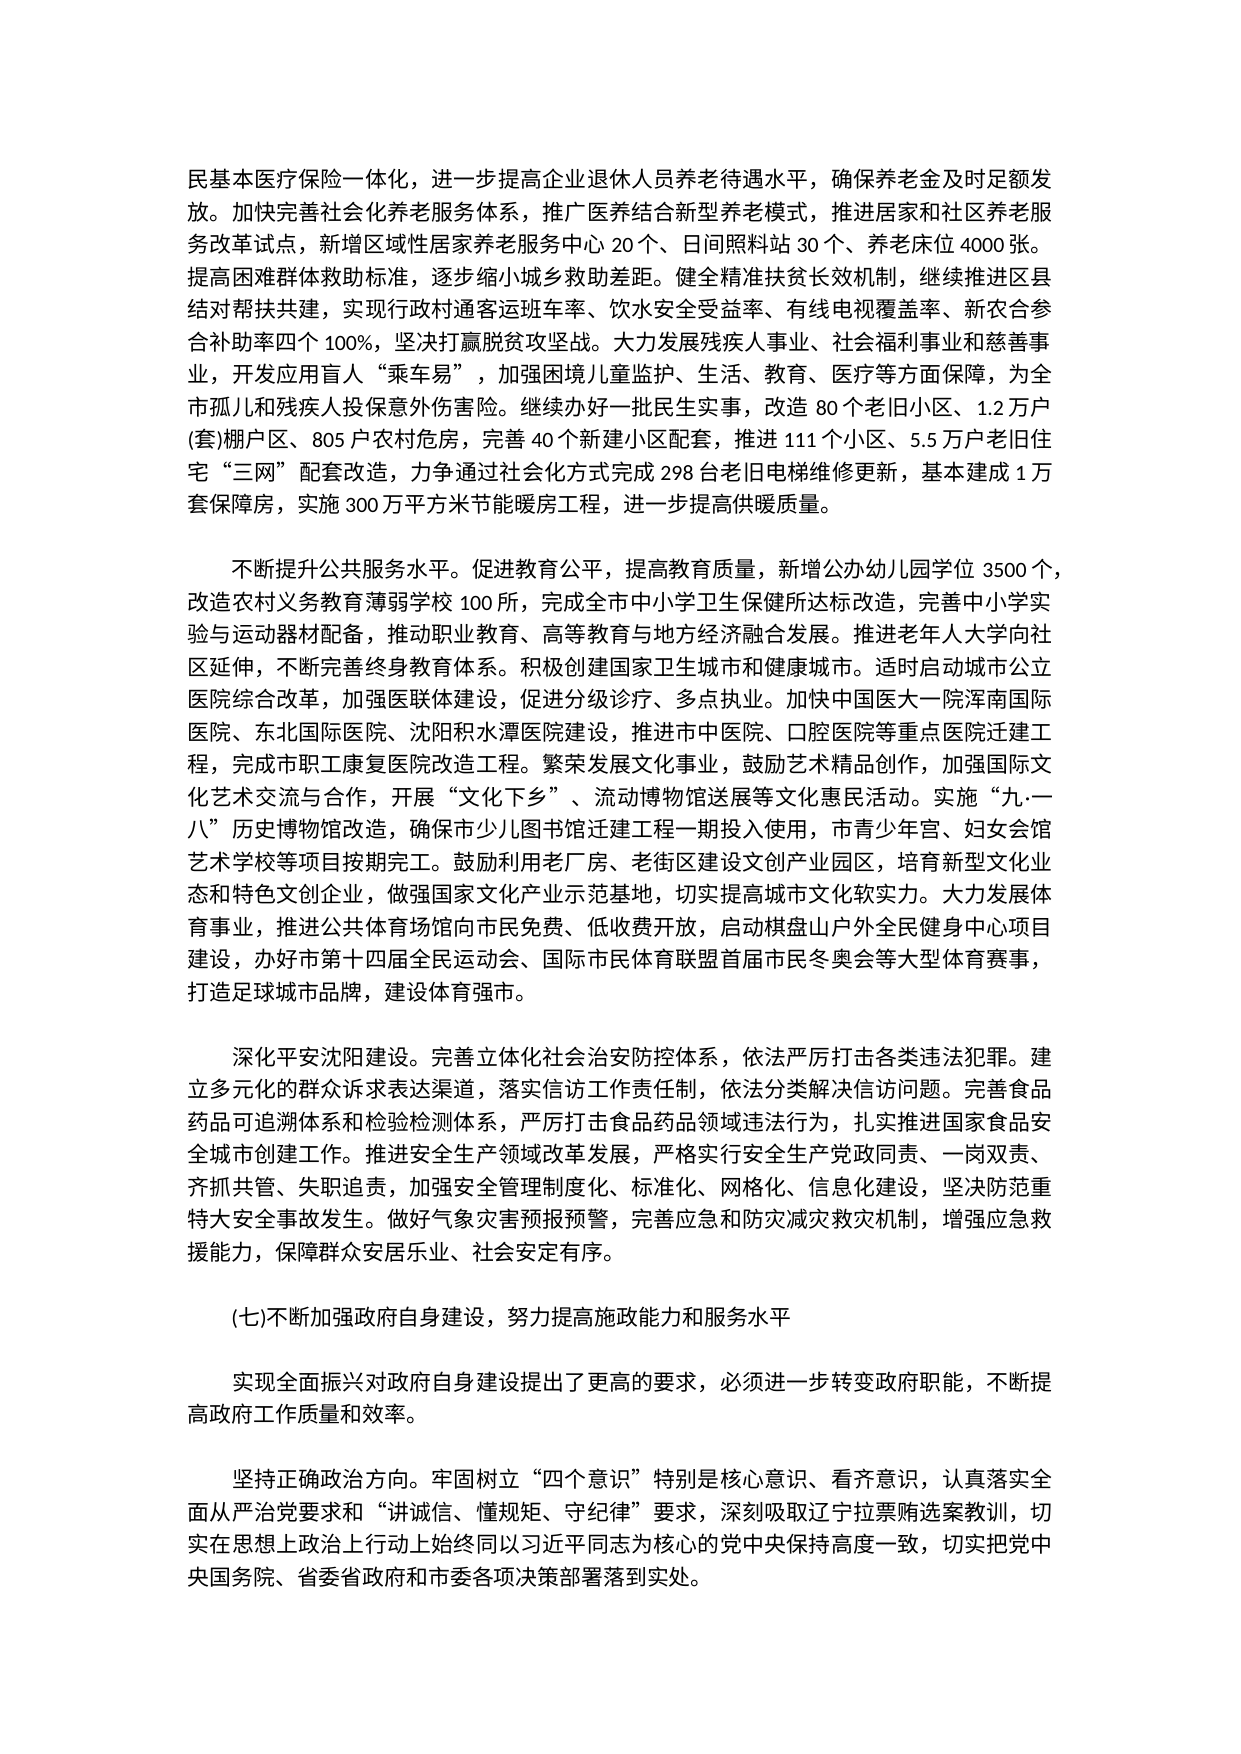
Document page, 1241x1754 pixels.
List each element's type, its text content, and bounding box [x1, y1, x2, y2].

text 实现全面振兴对政府自身建设提出了更高的要求，必须进一步转变政府职能，不断提高政府工作质量和效率。 [187, 1364, 1053, 1429]
text 不断提升公共服务水平。促进教育公平，提高教育质量，新增公办幼儿园学位3500个，改造农村义务教育薄弱学校100所，完成全市中小学卫生保健所达标改造，完善中小学实验与运动器材配备，推动职业教育、高等教育与地方经济融合发展。推进老年人大学向社区延伸，不断完善终身教育体系。积极创建国家卫生城市和健康城市。适时启动城市公立医院综合改革，加强医联体建设，促进分级诊疗、多点执业。加快中国医大一院浑南国际医院、东北国际医院、沈阳积水潭医院建设，推进市中医院、口腔医院等重点医院迁建工程，完成市职工康复医院改造工程。繁荣发展文化事业，鼓励艺术精品创作，加强国际文化艺术交流与合作，开展“文化下乡”、流动博物馆送展等文化惠民活动。实施“九·一八”历史博物馆改造，确保市少儿图书馆迁建工程一期投入使用，市青少年宫、妇女会馆、艺术学校等项目按期完工。鼓励利用老厂房、老街区建设文创产业园区，培育新型文化业态和特色文创企业，做强国家文化产业示范基地，切实提高城市文化软实力。大力发展体育事业，推进公共体育场馆向市民免费、低收费开放，启动棋盘山户外全民健身中心项目建设，办好市第十四届全民运动会、国际市民体育联盟首届市民冬奥会等大型体育赛事，打造足球城市品牌，建设体育强市。 [187, 552, 1053, 1007]
text 深化平安沈阳建设。完善立体化社会治安防控体系，依法严厉打击各类违法犯罪。建立多元化的群众诉求表达渠道，落实信访工作责任制，依法分类解决信访问题。完善食品药品可追溯体系和检验检测体系，严厉打击食品药品领域违法行为，扎实推进国家食品安全城市创建工作。推进安全生产领域改革发展，严格实行安全生产党政同责、一岗双责、齐抓共管、失职追责，加强安全管理制度化、标准化、网格化、信息化建设，坚决防范重特大安全事故发生。做好气象灾害预报预警，完善应急和防灾减灾救灾机制，增强应急救援能力，保障群众安居乐业、社会安定有序。 [187, 1039, 1053, 1267]
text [187, 162, 1053, 519]
text (七)不断加强政府自身建设，努力提高施政能力和服务水平 [187, 1299, 1053, 1332]
text 坚持正确政治方向。牢固树立“四个意识”特别是核心意识、看齐意识，认真落实全面从严治党要求和“讲诚信、懂规矩、守纪律”要求，深刻吸取辽宁拉票贿选案教训，切实在思想上政治上行动上始终同以习近平同志为核心的党中央保持高度一致，切实把党中央国务院、省委省政府和市委各项决策部署落到实处。 [187, 1462, 1053, 1592]
